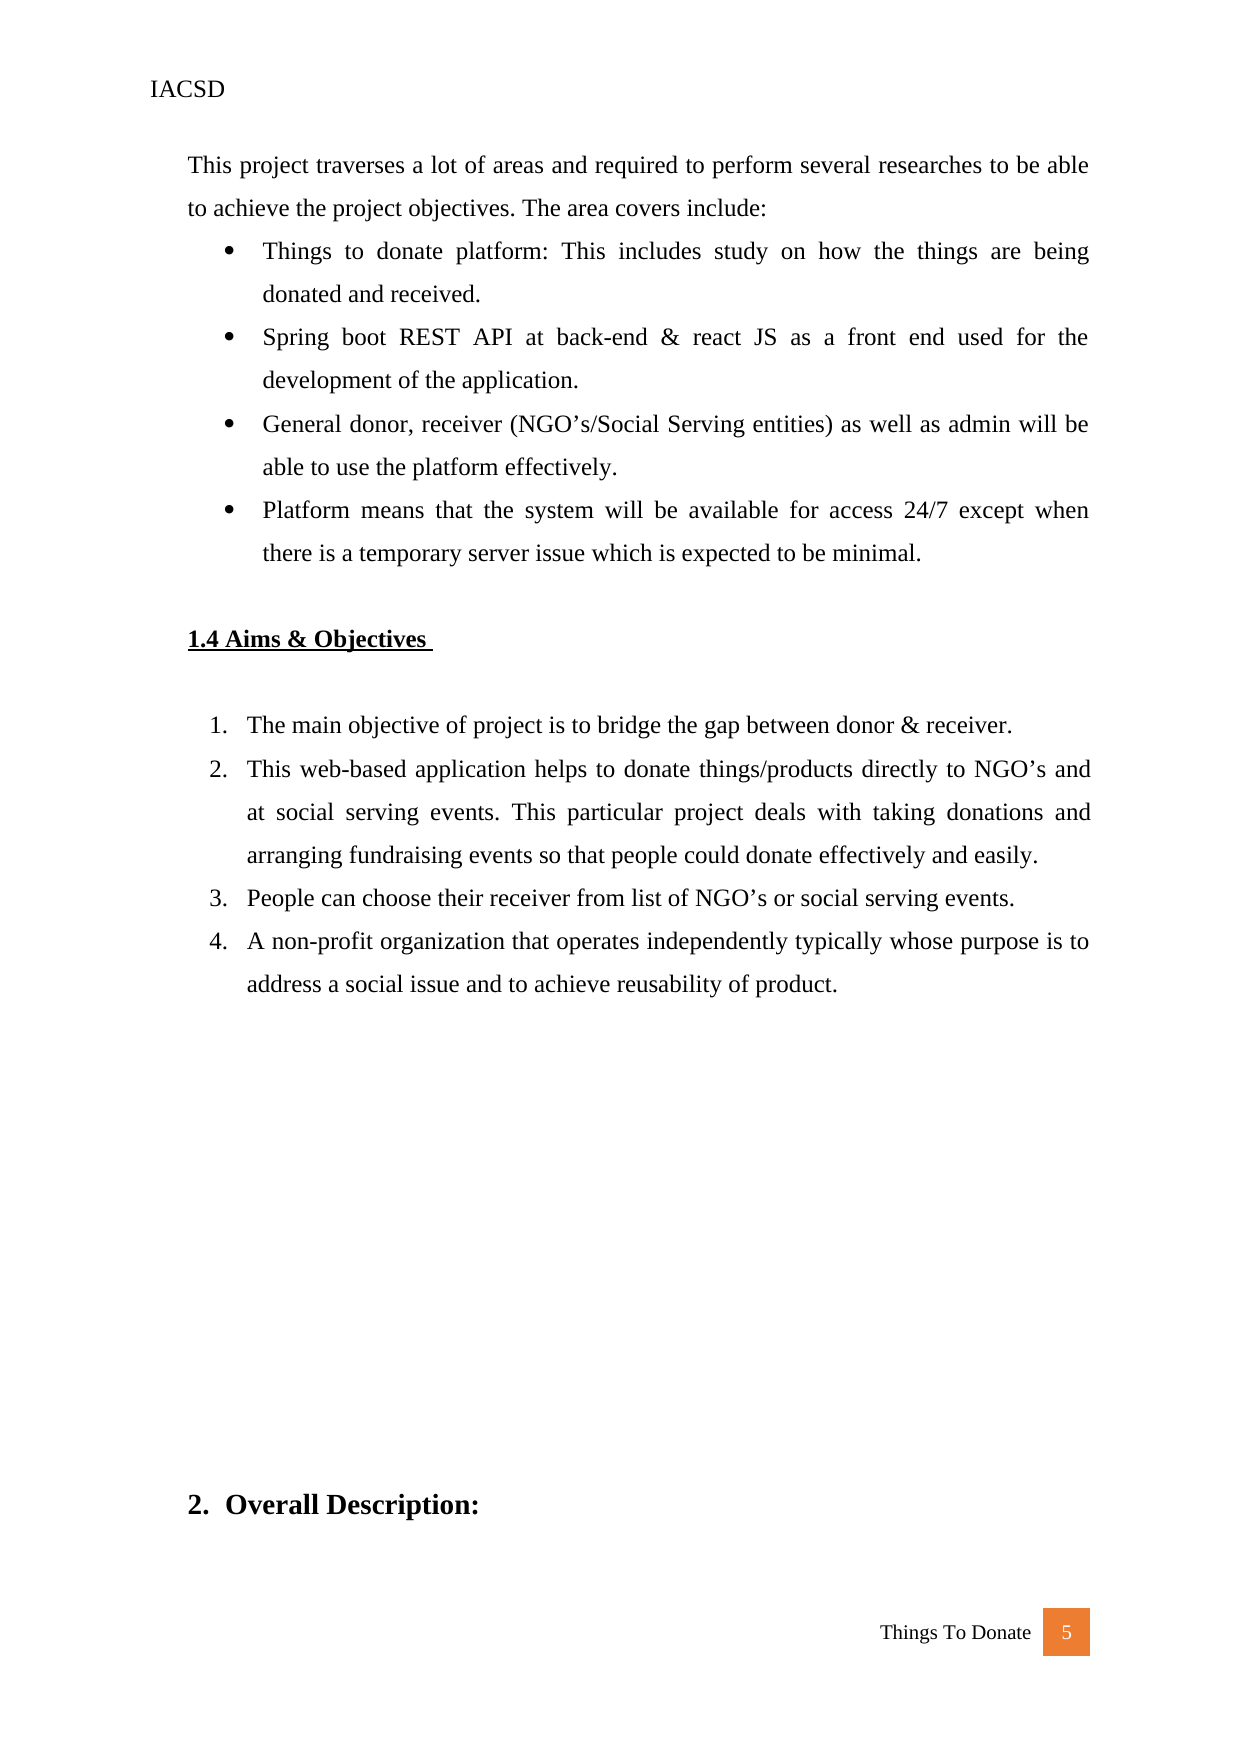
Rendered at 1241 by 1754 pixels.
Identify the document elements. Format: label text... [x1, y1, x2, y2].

list Overall Description: [187, 1487, 1090, 1520]
text This project traverses a lot of areas and required to perform several researches to be able to achieve the project objectives. The area covers include: [187, 150, 1090, 222]
list Things to donate platform: This includes study on how the things are being donated and received. [225, 236, 1090, 308]
list Spring boot REST API at back-end & react JS as a front end used for the development of the application. [225, 322, 1090, 394]
list Platform means that the system will be available for access 24/7 except when there is a temporary server issue which is expected to be minimal. [225, 495, 1090, 567]
text 1.4 Aims & Objectives [187, 624, 1090, 653]
list This web-based application helps to donate things/products directly to NGO’s and at social serving events. This particular project deals with taking donations and arranging fundraising events so that people could donate effectively and easily. [209, 754, 1092, 869]
list General donor, receiver (NGO’s/Social Serving entities) as well as admin will be able to use the platform effectively. [225, 409, 1090, 481]
list A non-profit organization that operates independently typically whose purpose is to address a social issue and to achieve reusability of product. [209, 926, 1090, 998]
list People can choose their receiver from list of NGO’s or social serving events. [209, 883, 1092, 912]
list The main objective of project is to bridge the gap between donor & receiver. [209, 711, 1092, 739]
